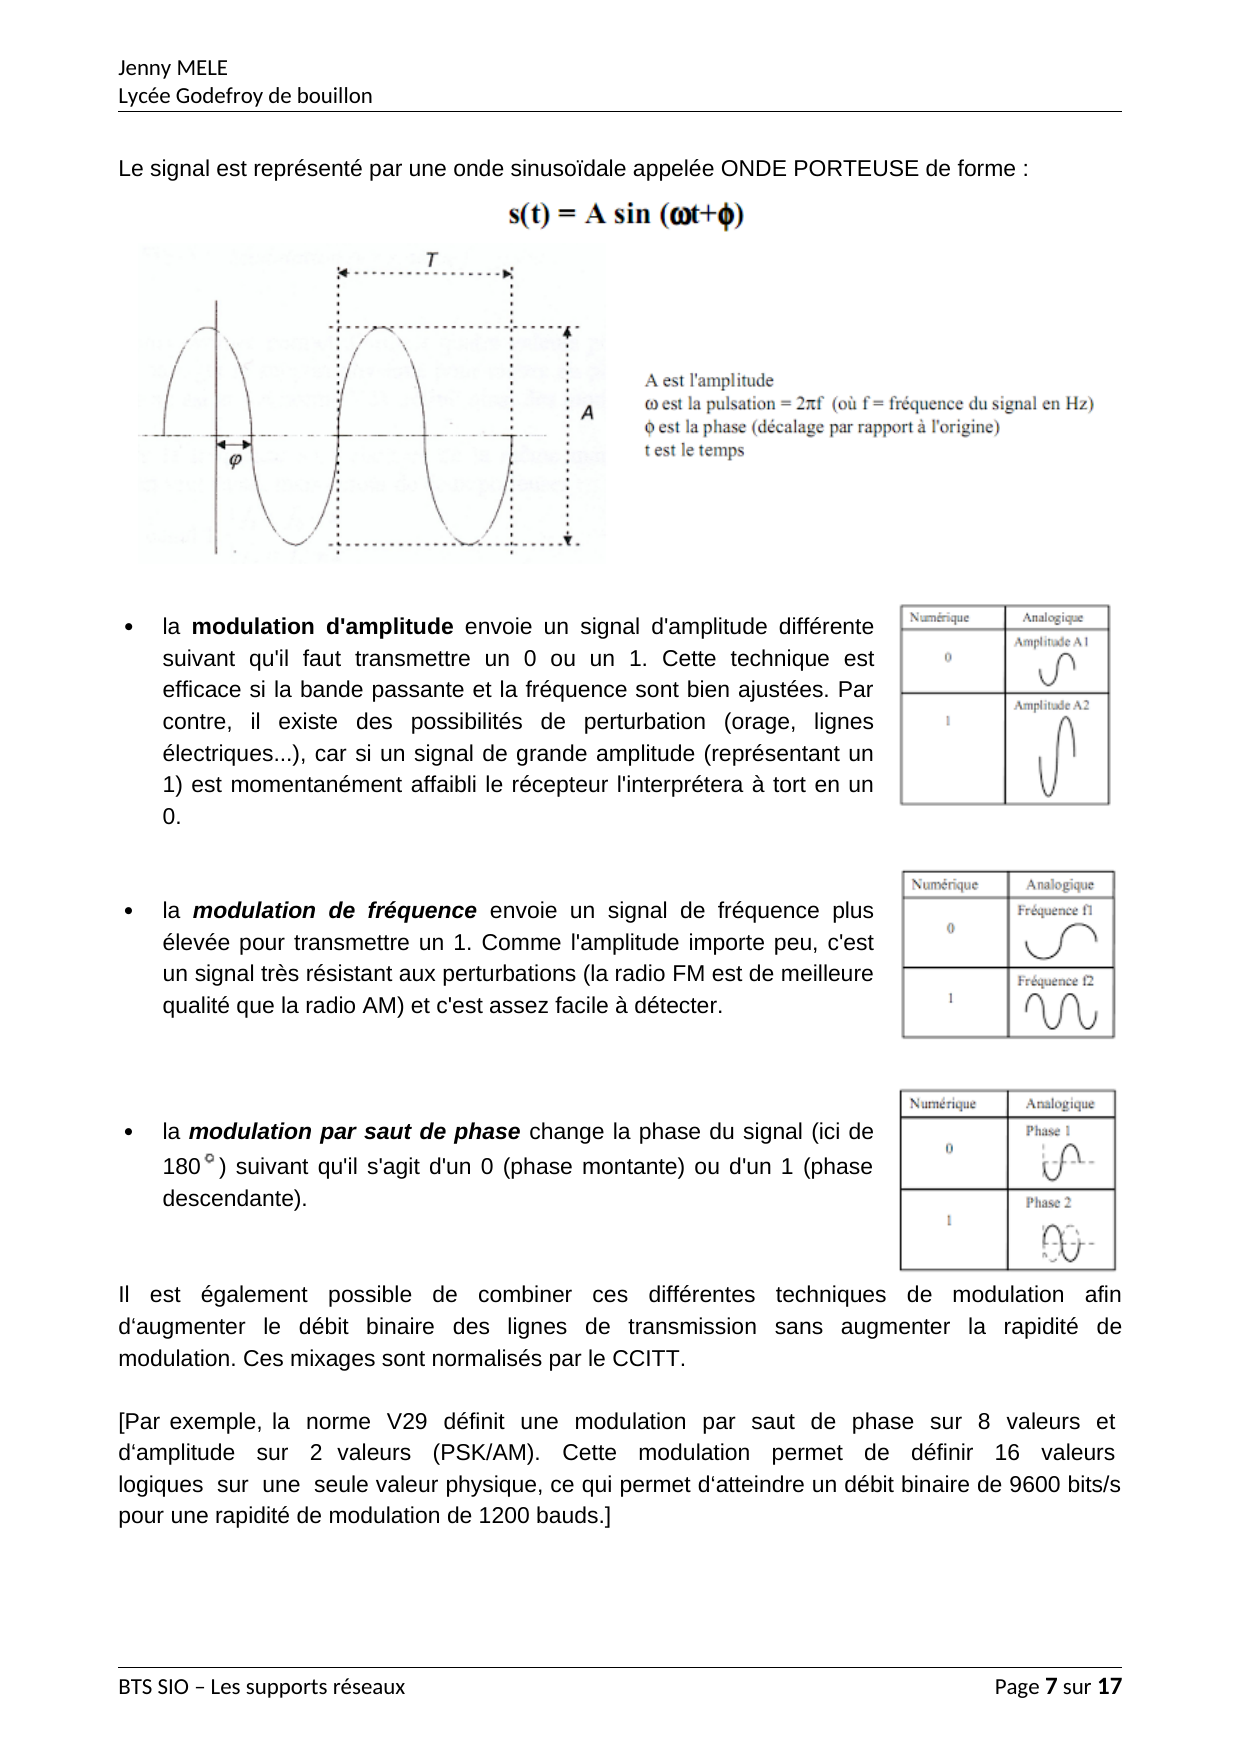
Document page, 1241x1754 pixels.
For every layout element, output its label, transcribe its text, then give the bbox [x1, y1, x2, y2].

text Il est également possible de combiner ces différentes techniques de modulation afin d‘augmenter le débit binaire des lignes de transmission sans augmenter la rapidité de modulation. Ces mixages sont normalisés par le CCITT. [118, 1281, 1122, 1371]
picture [200, 1149, 219, 1175]
picture [897, 865, 1125, 1047]
table_cell [886, 866, 1167, 1087]
table_cell la modulation de fréquence envoie un signal de fréquence plus élevée pour transmettre un 1. Comme l'amplitude importe peu, c'est un signal très résistant aux perturbations (la radio FM est de meilleure qualité que la radio AM) et c'est assez facile à détecter. [107, 866, 886, 1087]
picture [897, 1086, 1121, 1277]
table_header [886, 601, 1167, 866]
picture [897, 600, 1111, 809]
table_cell [886, 1087, 1167, 1281]
text Le signal est représenté par une onde sinusoïdale appelée ONDE PORTEUSE de forme : [118, 155, 1122, 181]
text [Par exemple, la norme V29 définit une modulation par saut de phase sur 8 valeurs et d‘amplitude sur 2 valeurs (PSK/AM). Cette modulation permet de définir 16 valeurs logiques sur une seule valeur physique, ce qui permet d‘atteindre un débit binaire de 9600 bits/s pour une rapidité de modulation de 1200 bauds.] [118, 1408, 1122, 1529]
table_cell la modulation par saut de phase change la phase du signal (ici de 180) suivant qu'il s'agit d'un 0 (phase montante) ou d'un 1 (phase descendante). [107, 1087, 886, 1281]
table_header la modulation d'amplitude envoie un signal d'amplitude différente suivant qu'il faut transmettre un 0 ou un 1. Cette technique est efficace si la bande passante et la fréquence sont bien ajustées. Par contre, il existe des possibilités de perturbation (orage, lignes électriques...), car si un signal de grande amplitude (représentant un 1) est momentanément affaibli le récepteur l'interprétera à tort en un 0. [107, 601, 886, 866]
picture [137, 186, 1103, 564]
